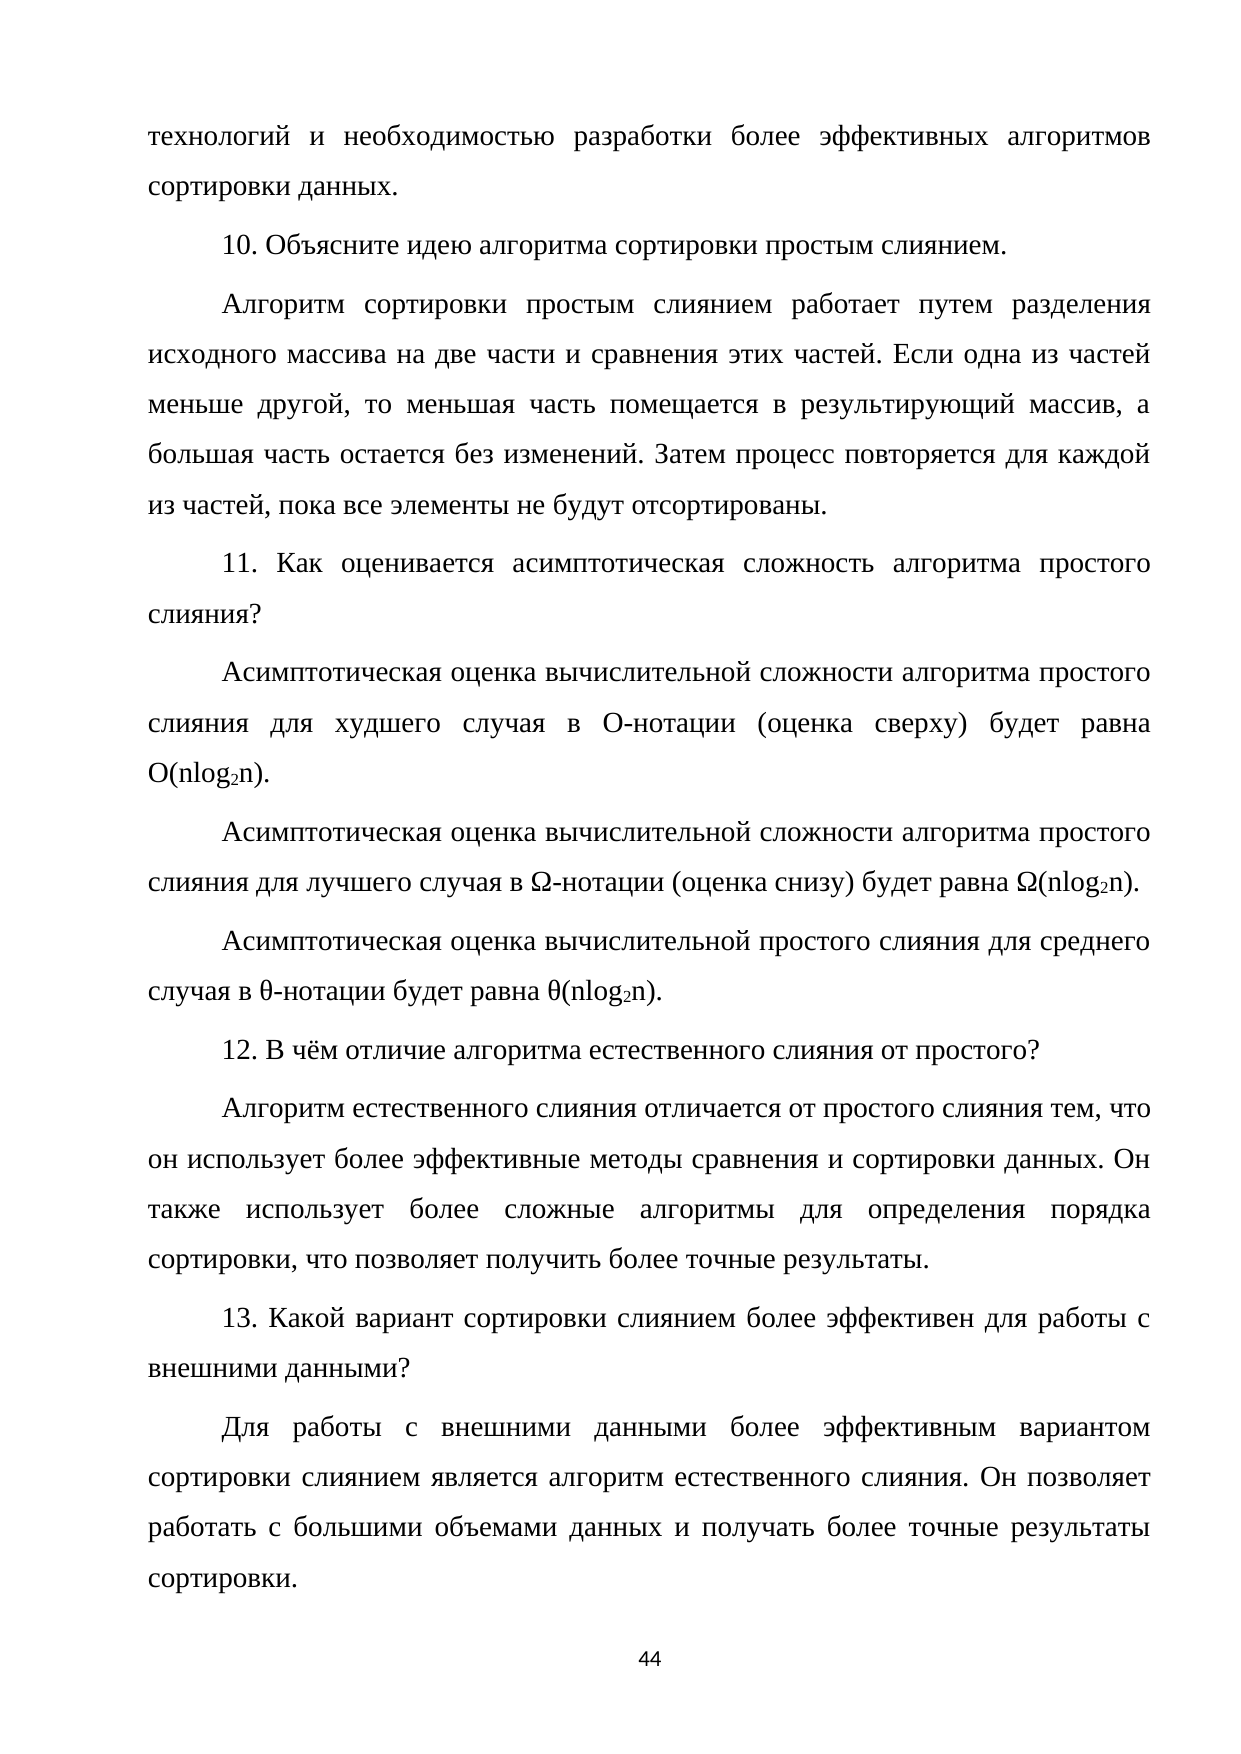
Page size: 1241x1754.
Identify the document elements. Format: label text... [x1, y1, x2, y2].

text Асимптотическая оценка вычислительной простого слияния для среднего случая в θ-нотации будет равна θ(nlog2n). [148, 923, 1152, 1007]
text 12. В чём отличие алгоритма естественного слияния от простого? [148, 1032, 1152, 1065]
text 13. Какой вариант сортировки слиянием более эффективен для работы с внешними данными? [148, 1300, 1152, 1384]
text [148, 118, 1152, 202]
text 11. Как оценивается асимптотическая сложность алгоритма простого слияния? [148, 546, 1152, 629]
text Алгоритм естественного слияния отличается от простого слияния тем, что он использует более эффективные методы сравнения и сортировки данных. Он также использует более сложные алгоритмы для определения порядка сортировки, что позволяет получить более точные результаты. [148, 1090, 1152, 1275]
text Асимптотическая оценка вычислительной сложности алгоритма простого слияния для лучшего случая в Ω-нотации (оценка снизу) будет равна Ω(nlog2n). [148, 814, 1152, 898]
text Для работы с внешними данными более эффективным вариантом сортировки слиянием является алгоритм естественного слияния. Он позволяет работать с большими объемами данных и получать более точные результаты сортировки. [148, 1409, 1152, 1593]
text 10. Объясните идею алгоритма сортировки простым слиянием. [148, 227, 1152, 261]
text Асимптотическая оценка вычислительной сложности алгоритма простого слияния для худшего случая в О-нотации (оценка сверху) будет равна О(nlog2n). [148, 654, 1152, 789]
text Алгоритм сортировки простым слиянием работает путем разделения исходного массива на две части и сравнения этих частей. Если одна из частей меньше другой, то меньшая часть помещается в результирующий массив, а большая часть остается без изменений. Затем процесс повторяется для каждой из частей, пока все элементы не будут отсортированы. [148, 286, 1152, 521]
